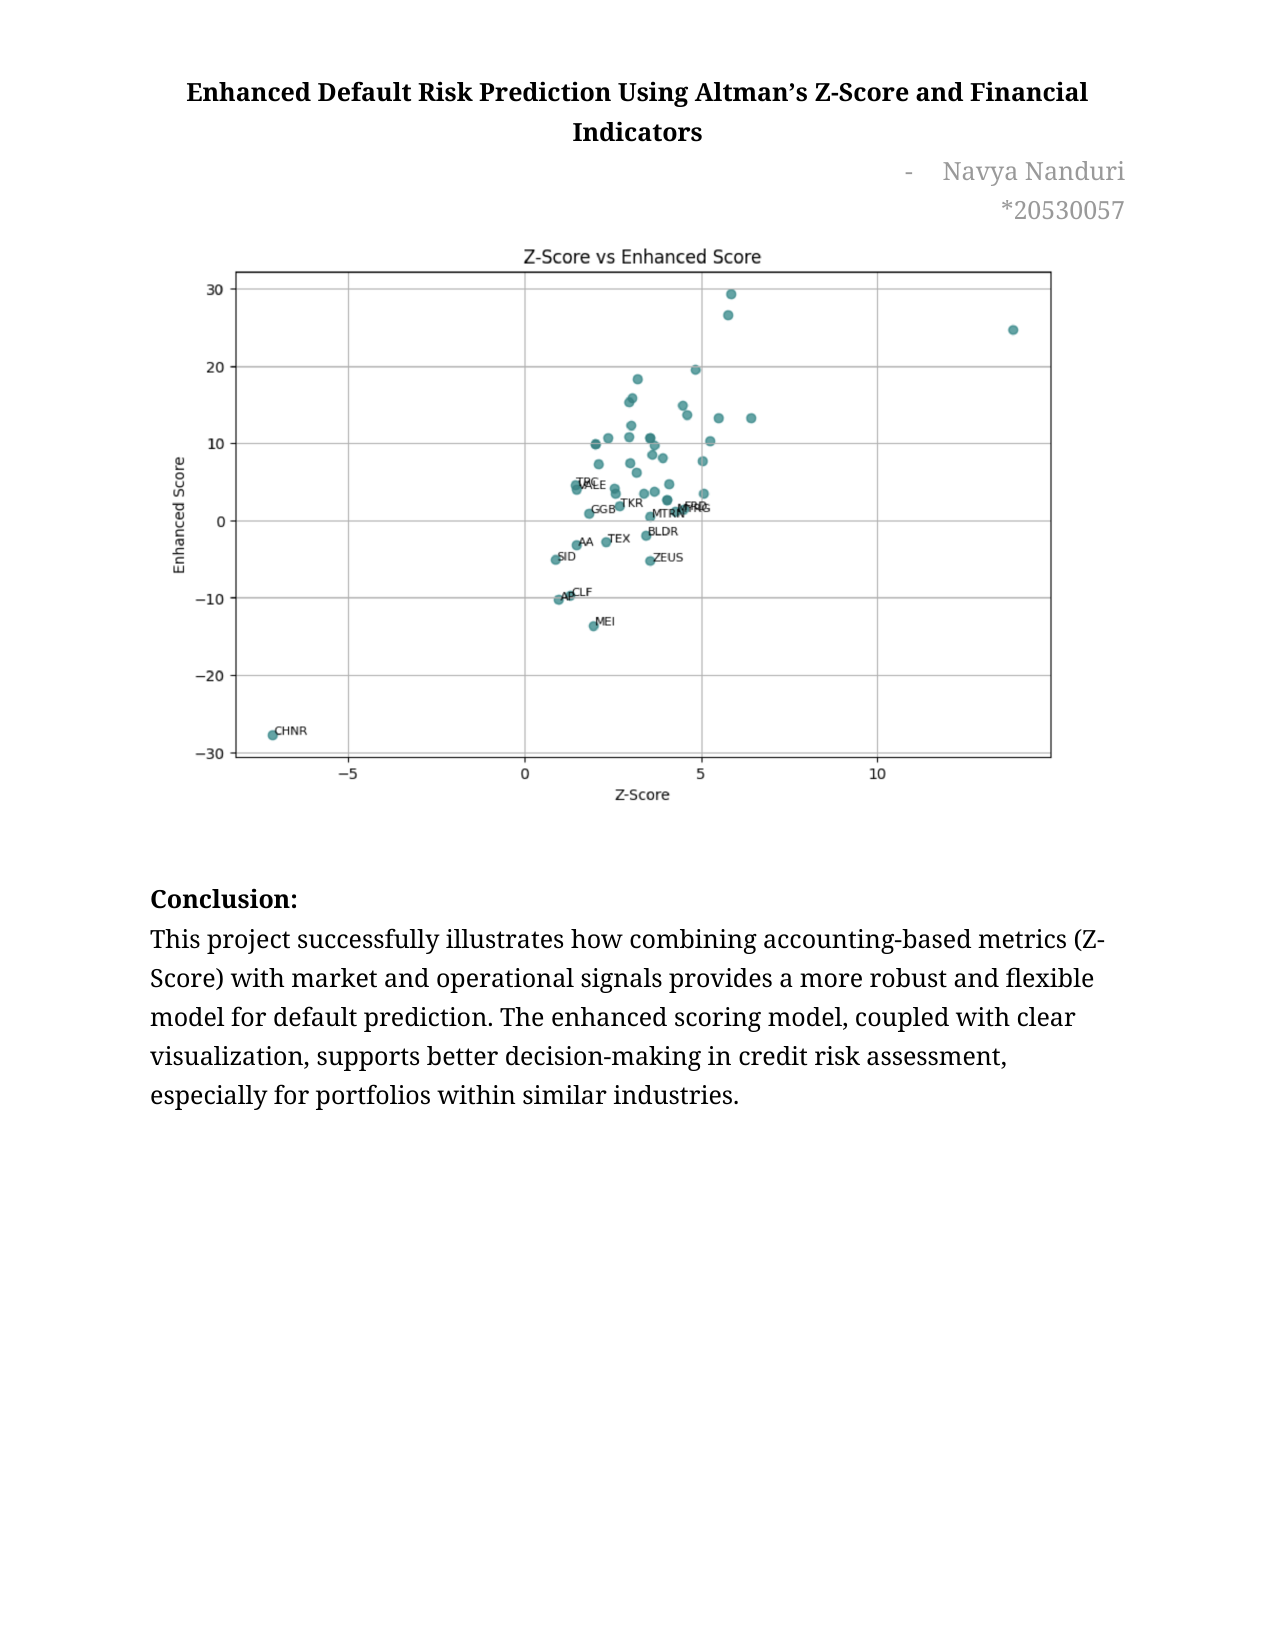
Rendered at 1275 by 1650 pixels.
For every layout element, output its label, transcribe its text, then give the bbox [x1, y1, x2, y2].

picture [150, 230, 1125, 818]
text This project successfully illustrates how combining accounting-based metrics (Z-Score) with market and operational signals provides a more robust and flexible model for default prediction. The enhanced scoring model, coupled with clear visualization, supports better decision-making in credit risk assessment, especially for portfolios within similar industries. [150, 921, 1125, 1112]
text Conclusion: [150, 882, 1125, 916]
